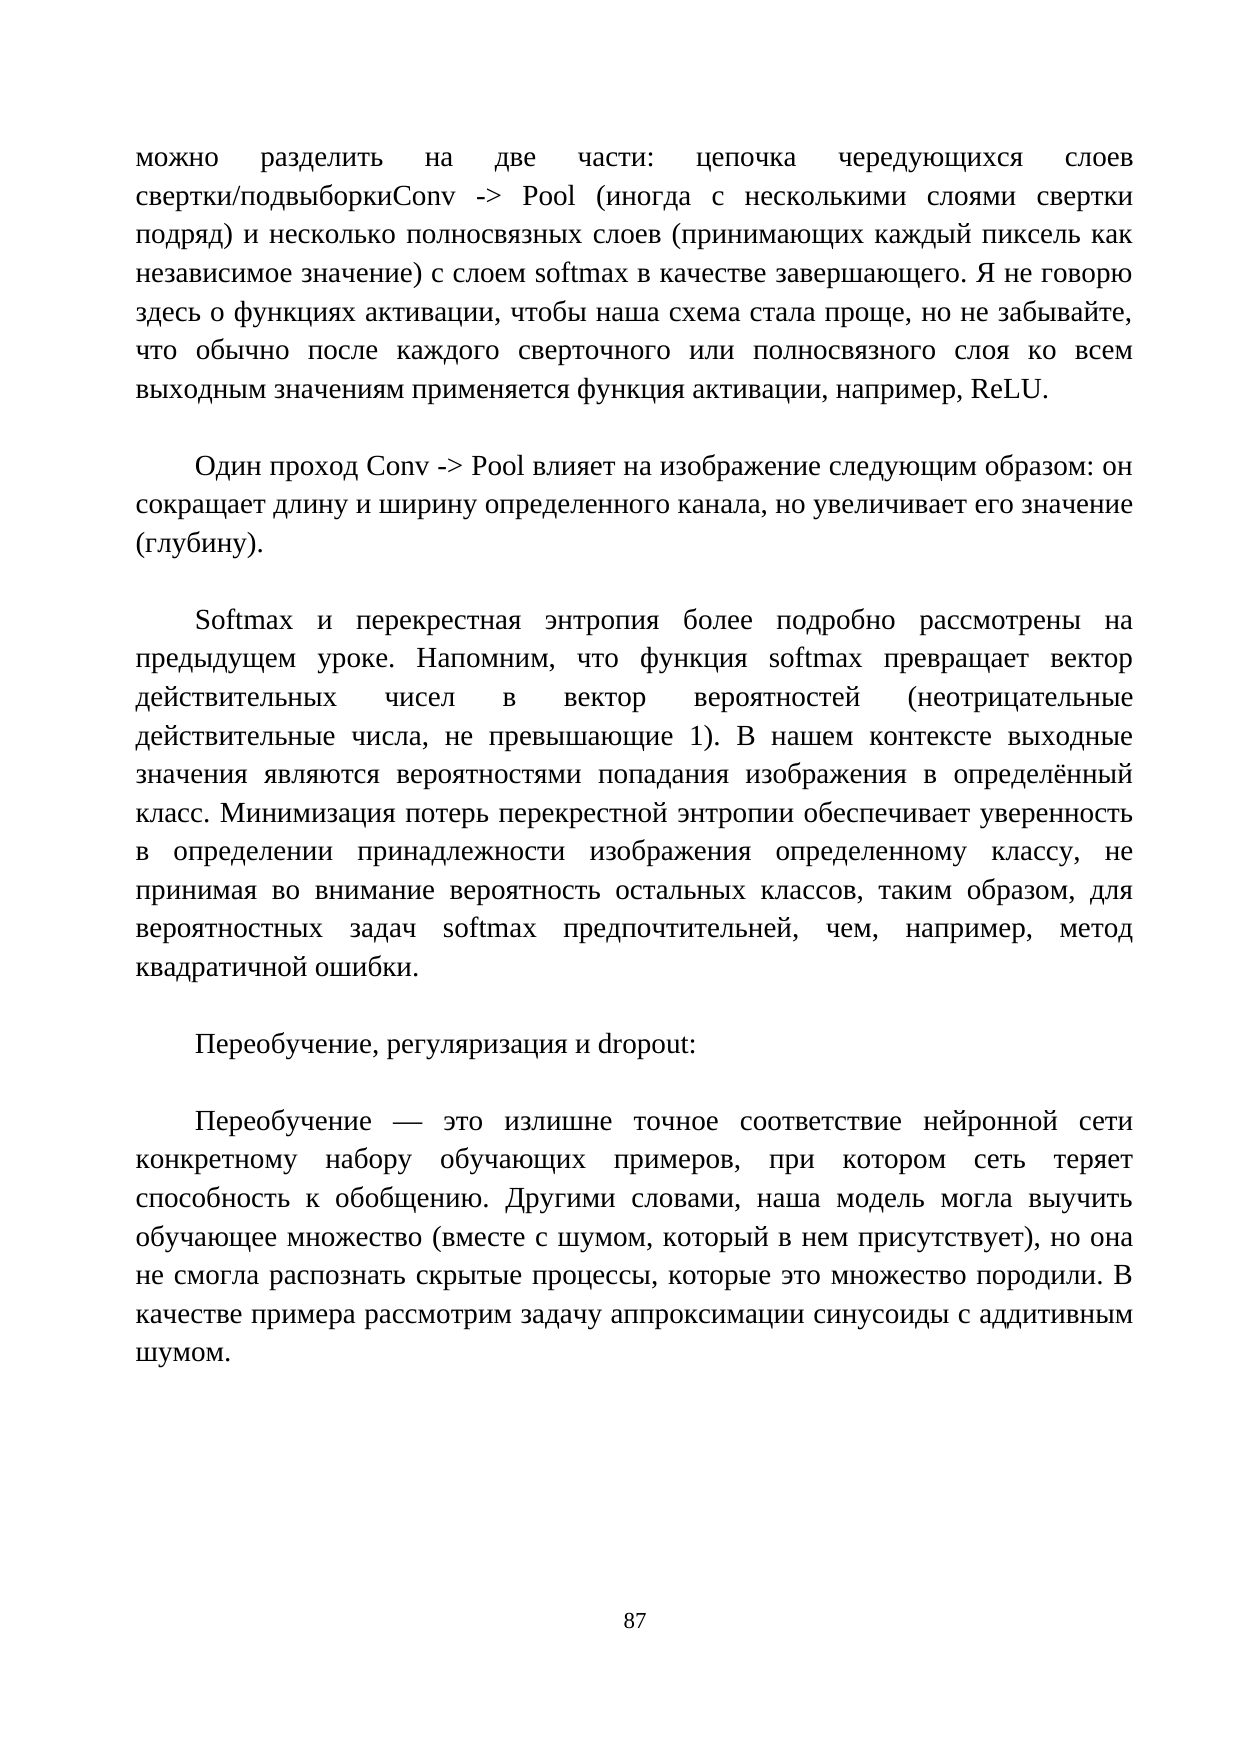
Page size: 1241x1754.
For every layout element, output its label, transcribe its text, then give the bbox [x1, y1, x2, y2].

text Переобучение — это излишне точное соответствие нейронной сети конкретному набору обучающих примеров, при котором сеть теряет способность к обобщению. Другими словами, наша модель могла выучить обучающее множество (вместе с шумом, который в нем присутствует), но она не смогла распознать скрытые процессы, которые это множество породили. В качестве примера рассмотрим задачу аппроксимации синусоиды с аддитивным шумом. [135, 1103, 1134, 1368]
text Один проход Conv -> Pool влияет на изображение следующим образом: он сокращает длину и ширину определенного канала, но увеличивает его значение (глубину). [135, 448, 1134, 558]
text Softmax и перекрестная энтропия более подробно рассмотрены на предыдущем уроке. Напомним, что функция softmax превращает вектор действительных чисел в вектор вероятностей (неотрицательные действительные числа, не превышающие 1). В нашем контексте выходные значения являются вероятностями попадания изображения в определённый класс. Минимизация потерь перекрестной энтропии обеспечивает уверенность в определении принадлежности изображения определенному классу, не принимая во внимание вероятность остальных классов, таким образом, для вероятностных задач softmax предпочтительней, чем, например, метод квадратичной ошибки. [135, 602, 1134, 982]
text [135, 139, 1134, 404]
text Переобучение, регуляризация и dropout: [135, 1026, 1134, 1059]
